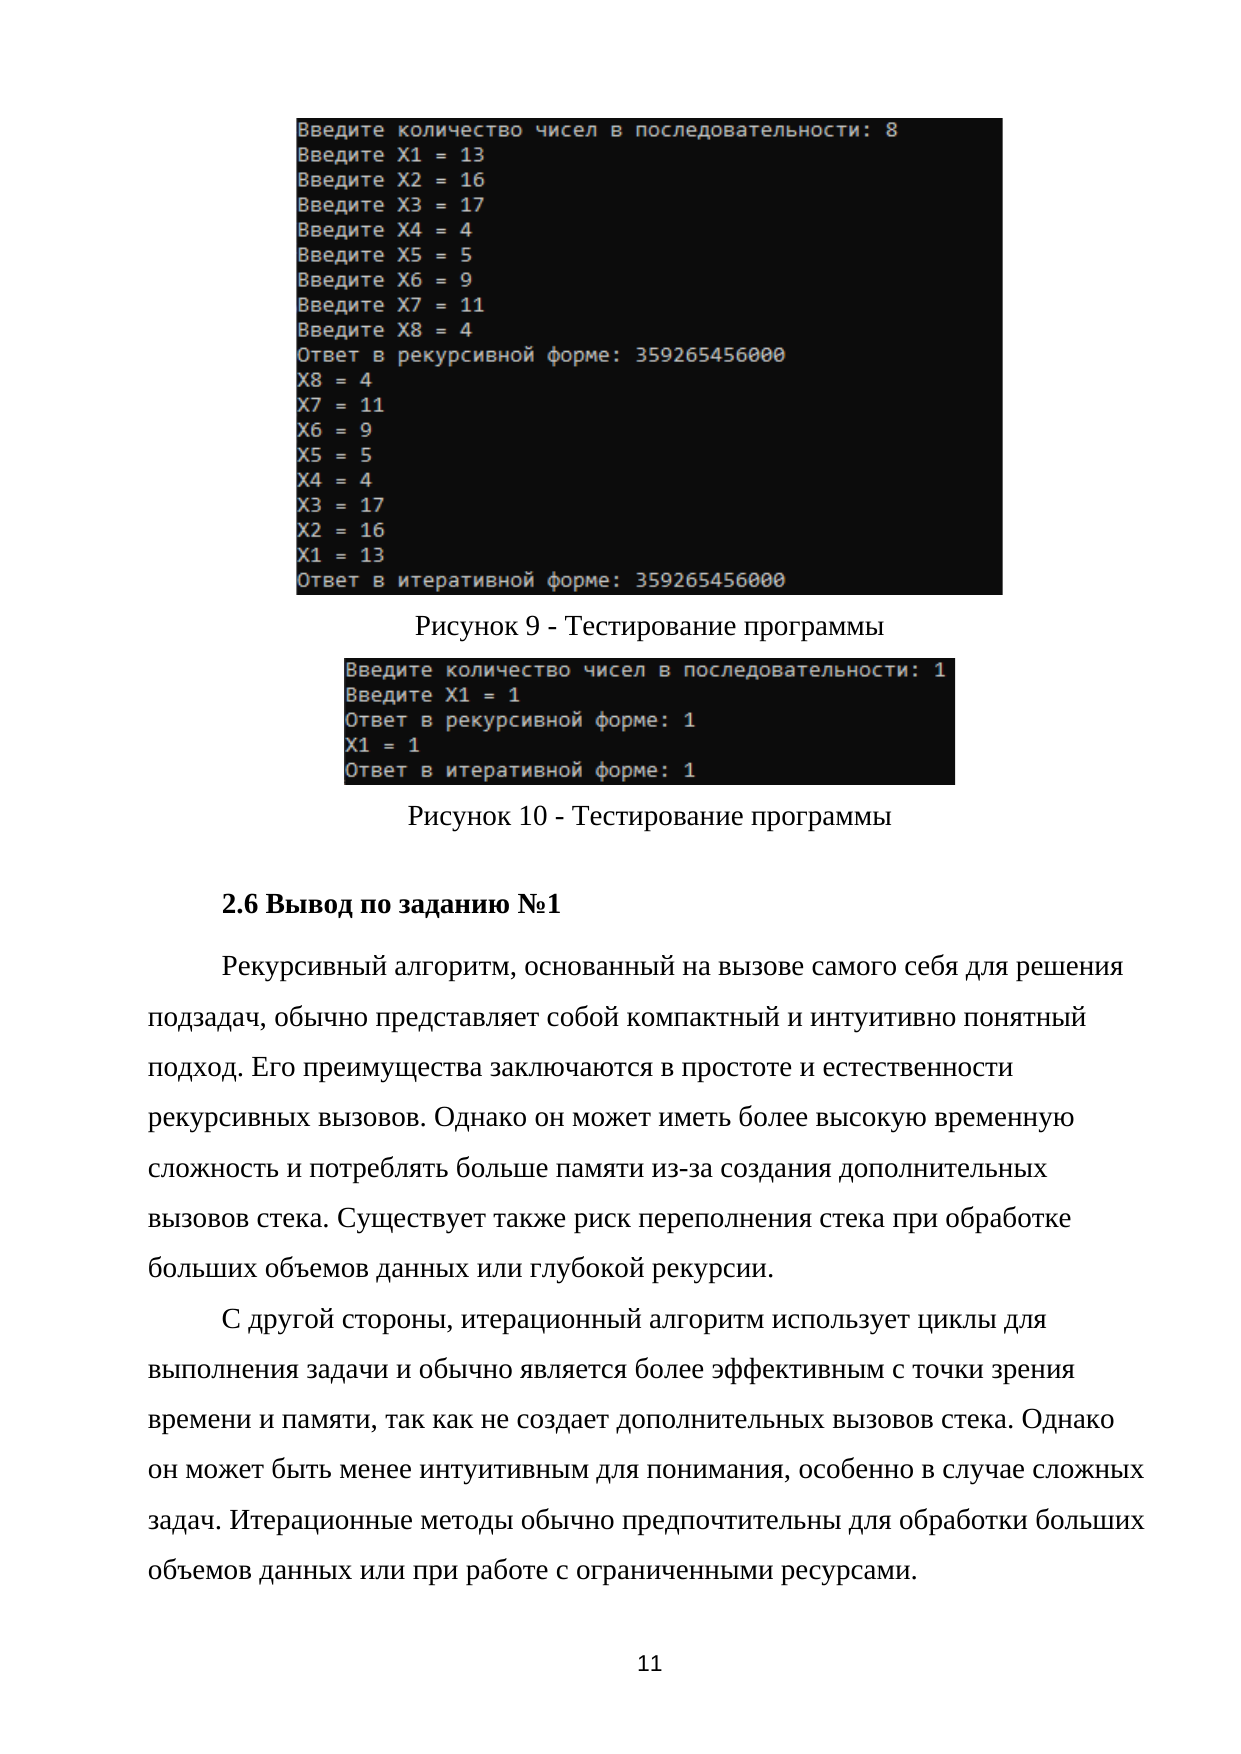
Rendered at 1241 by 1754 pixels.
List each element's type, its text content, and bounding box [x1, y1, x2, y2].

text Рисунок 10 - Тестирование программы [148, 798, 1152, 831]
picture [344, 658, 956, 785]
text С другой стороны, итерационный алгоритм использует циклы для выполнения задачи и обычно является более эффективным с точки зрения времени и памяти, так как не создает дополнительных вызовов стека. Однако он может быть менее интуитивным для понимания, особенно в случае сложных задач. Итерационные методы обычно предпочтительны для обработки больших объемов данных или при работе с ограниченными ресурсами. [148, 1301, 1152, 1586]
text Рисунок 9 - Тестирование программы [148, 608, 1152, 641]
picture [296, 118, 1003, 595]
subtitle 2.6 Вывод по заданию №1 [148, 886, 1152, 919]
text Рекурсивный алгоритм, основанный на вызове самого себя для решения подзадач, обычно представляет собой компактный и интуитивно понятный подход. Его преимущества заключаются в простоте и естественности рекурсивных вызовов. Однако он может иметь более высокую временную сложность и потреблять больше памяти из-за создания дополнительных вызовов стека. Существует также риск переполнения стека при обработке больших объемов данных или глубокой рекурсии. [148, 948, 1152, 1284]
